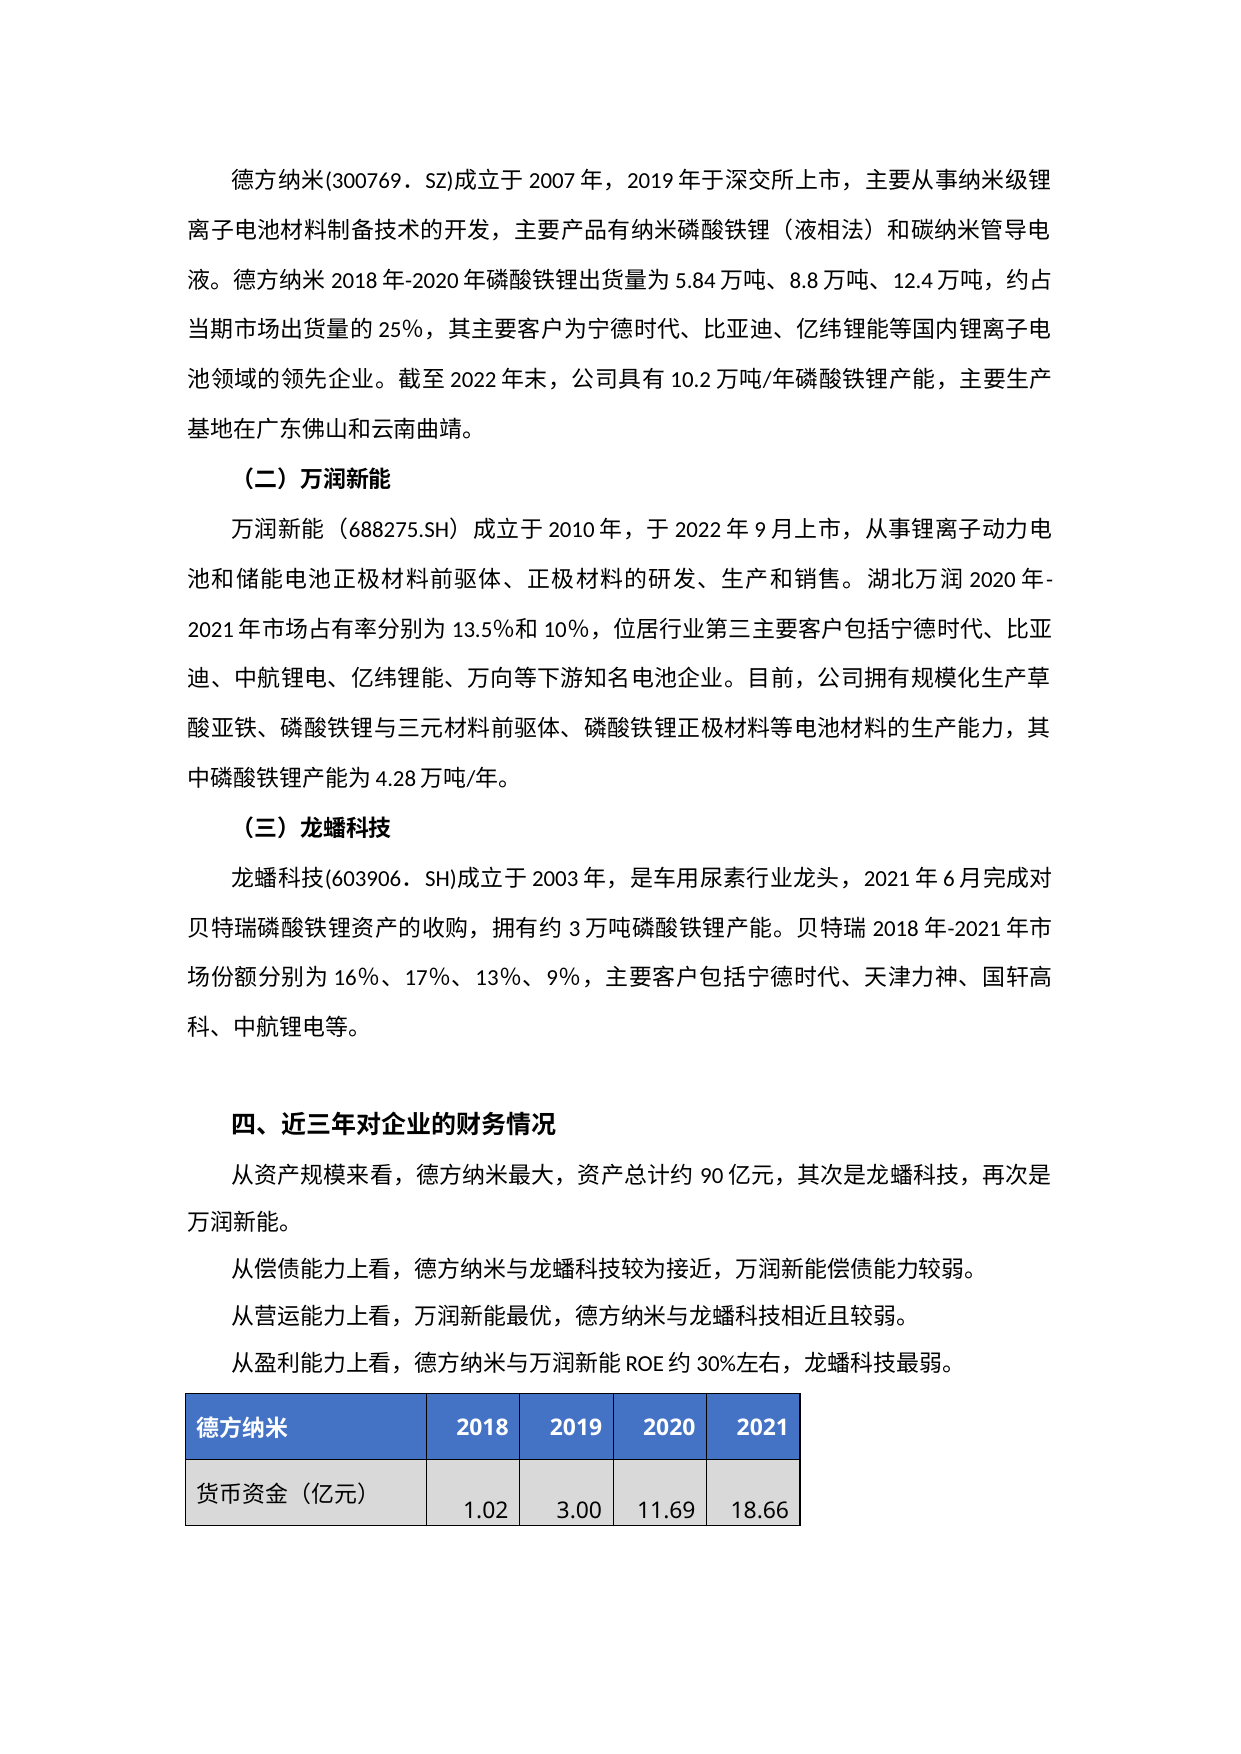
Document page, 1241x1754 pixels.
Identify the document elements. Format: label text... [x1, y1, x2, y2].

list 万润新能（688275.SH）成立于2010年，于2022年9月上市，从事锂离子动力电池和储能电池正极材料前驱体、正极材料的研发、生产和销售。湖北万润2020年-2021年市场占有率分别为13.5％和10％，位居行业第三主要客户包括宁德时代、比亚迪、中航锂电、亿纬锂能、万向等下游知名电池企业。目前，公司拥有规模化生产草酸亚铁、磷酸铁锂与三元材料前驱体、磷酸铁锂正极材料等电池材料的生产能力，其中磷酸铁锂产能为4.28万吨/年。 [187, 511, 1053, 793]
list 近三年对企业的财务情况 [187, 1104, 1053, 1141]
table_header 2019 [520, 1394, 613, 1459]
table_cell 1.02 [427, 1460, 519, 1525]
table_cell 11.69 [614, 1460, 706, 1525]
table_header 2020 [614, 1394, 706, 1459]
list 万润新能 [187, 461, 1053, 494]
table_header 德方纳米 [186, 1394, 426, 1459]
table_cell 18.66 [707, 1460, 799, 1525]
list 从偿债能力上看，德方纳米与龙蟠科技较为接近，万润新能偿债能力较弱。 [187, 1253, 1053, 1284]
list 从盈利能力上看，德方纳米与万润新能ROE约30%左右，龙蟠科技最弱。 [187, 1346, 1053, 1378]
list 从资产规模来看，德方纳米最大，资产总计约90亿元，其次是龙蟠科技，再次是万润新能。 [187, 1159, 1053, 1237]
list 龙蟠科技 [187, 810, 1053, 843]
list 德方纳米(300769．SZ)成立于2007年，2019年于深交所上市，主要从事纳米级锂离子电池材料制备技术的开发，主要产品有纳米磷酸铁锂（液相法）和碳纳米管导电液。德方纳米 2018年-2020年磷酸铁锂出货量为5.84万吨、8.8万吨、12.4万吨，约占当期市场出货量的25％，其主要客户为宁德时代、比亚迪、亿纬锂能等国内锂离子电池领域的领先企业。截至2022年末，公司具有10.2万吨/年磷酸铁锂产能，主要生产基地在广东佛山和云南曲靖。 [187, 162, 1053, 444]
table_cell 货币资金（亿元） [186, 1460, 426, 1525]
list 龙蟠科技(603906．SH)成立于2003年，是车用尿素行业龙头，2021年6月完成对贝特瑞磷酸铁锂资产的收购，拥有约3万吨磷酸铁锂产能。贝特瑞2018年-2021年市场份额分别为16％、17％、13％、9％，主要客户包括宁德时代、天津力神、国轩高科、中航锂电等。 [187, 860, 1053, 1042]
list 从营运能力上看，万润新能最优，德方纳米与龙蟠科技相近且较弱。 [187, 1299, 1053, 1331]
table_header 2021 [707, 1394, 799, 1459]
table_cell 3.00 [520, 1460, 613, 1525]
table_header 2018 [427, 1394, 519, 1459]
